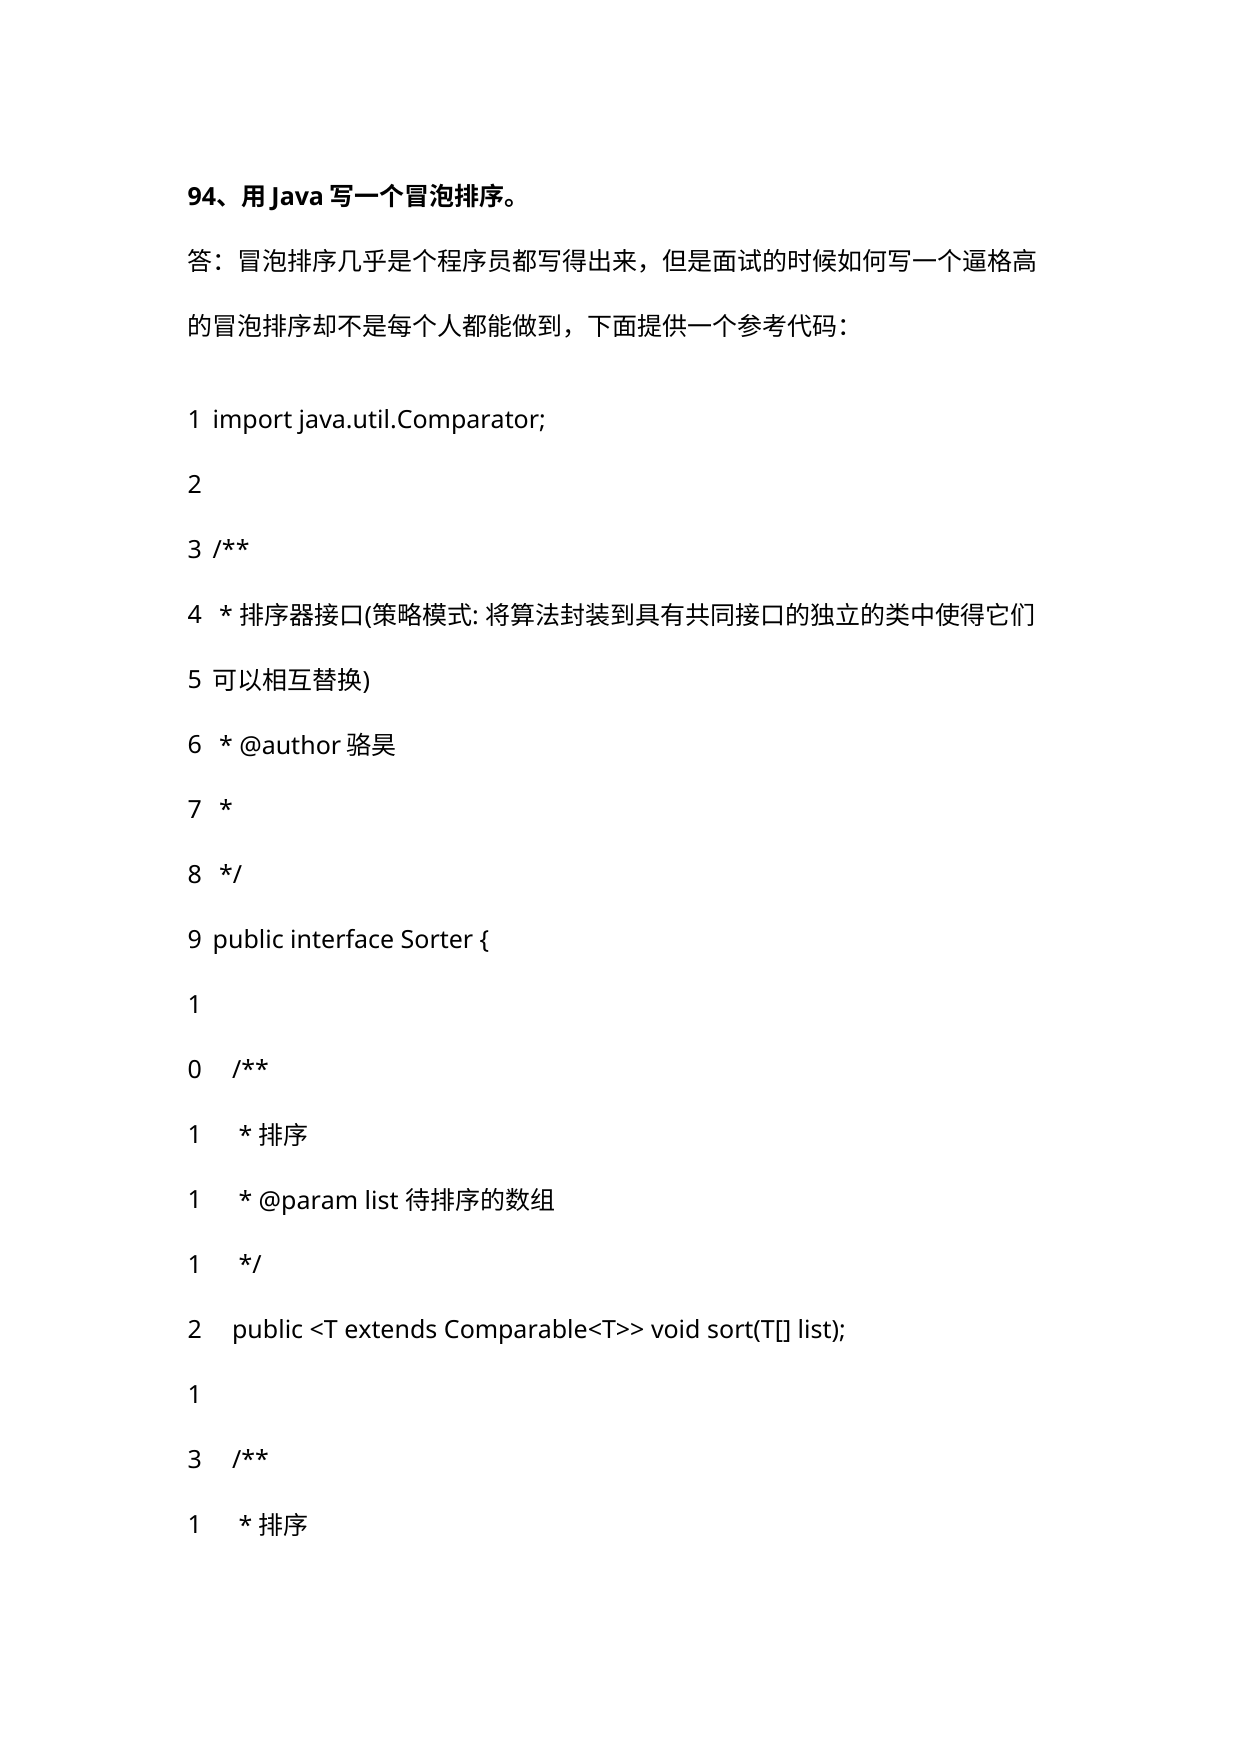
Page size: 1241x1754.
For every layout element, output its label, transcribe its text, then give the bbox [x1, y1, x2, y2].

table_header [188, 386, 212, 1556]
text 94、用Java写一个冒泡排序。 答：冒泡排序几乎是个程序员都写得出来，但是面试的时候如何写一个逼格高的冒泡排序却不是每个人都能做到，下面提供一个参考代码： [187, 162, 1053, 357]
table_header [213, 386, 1053, 1556]
